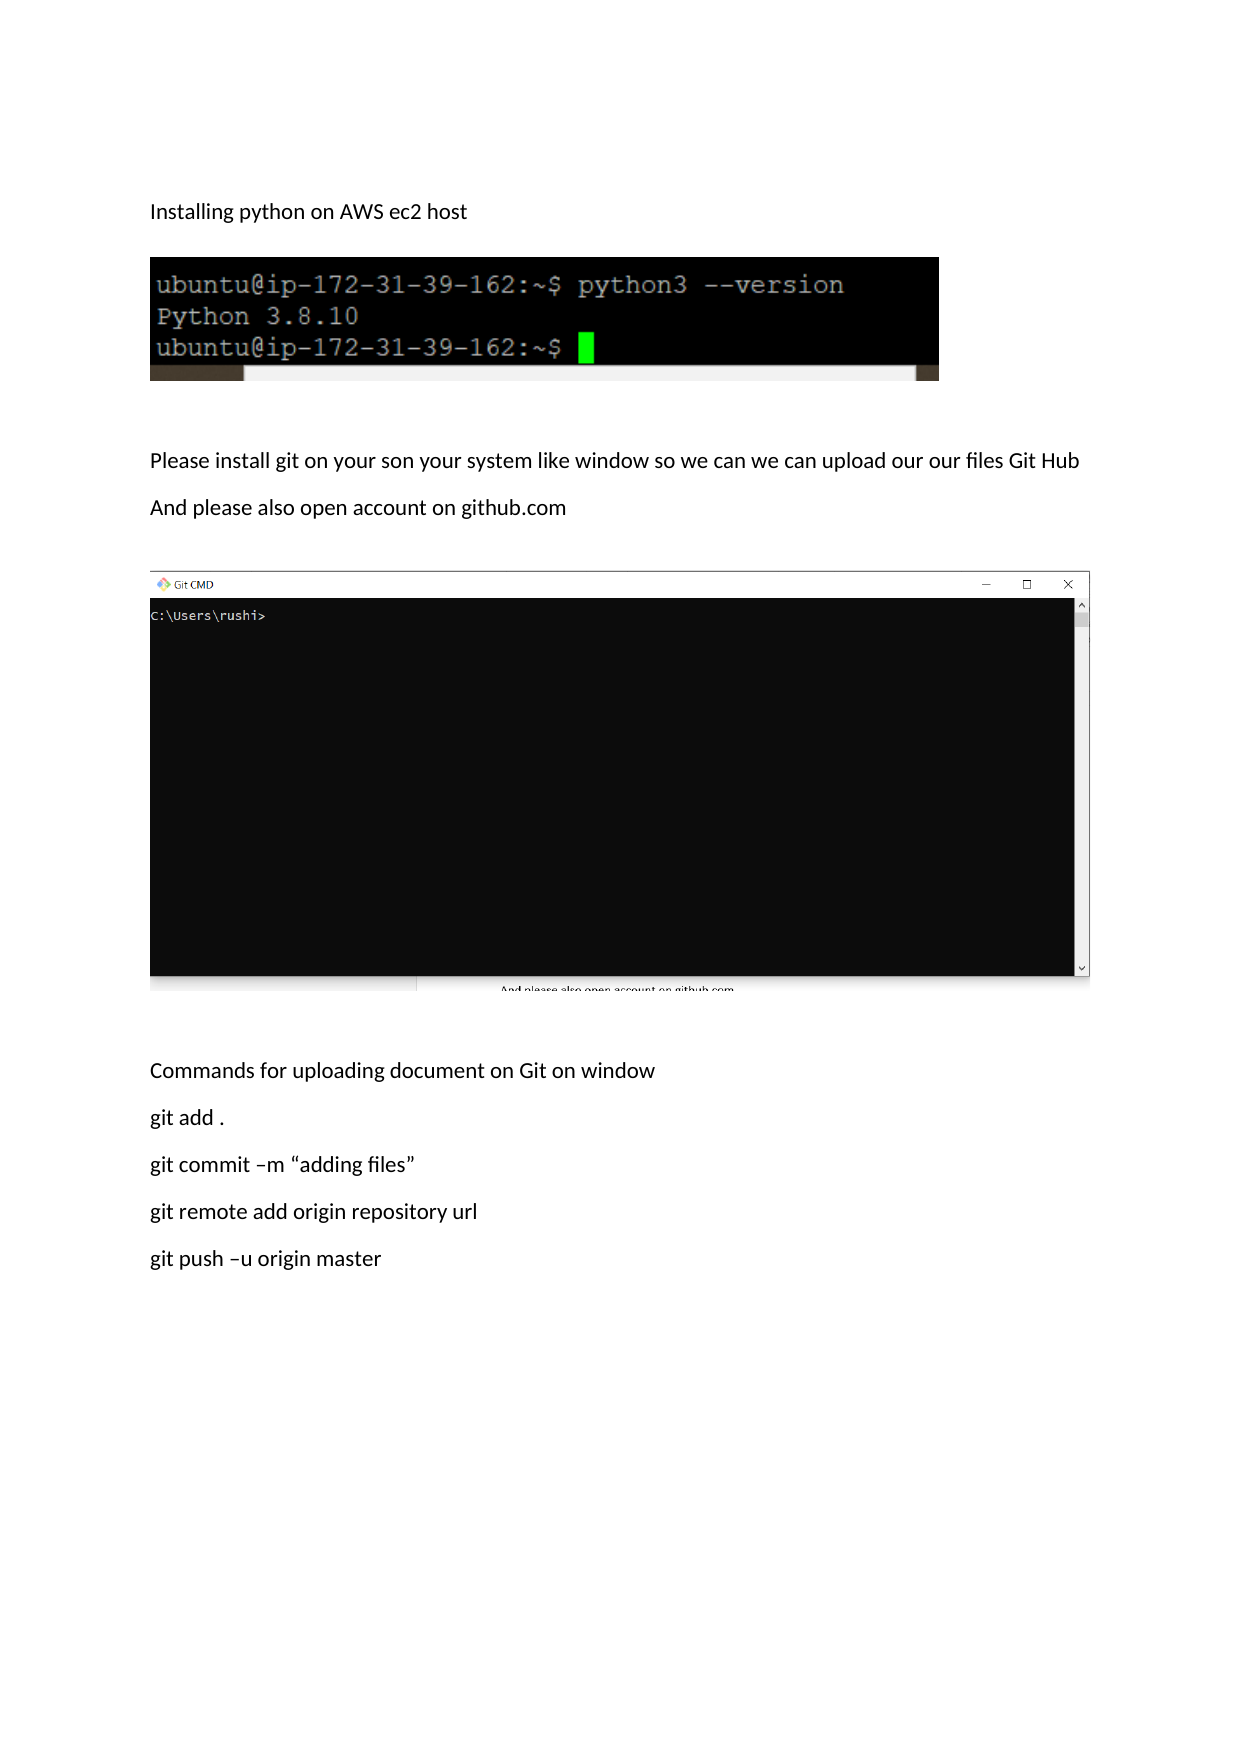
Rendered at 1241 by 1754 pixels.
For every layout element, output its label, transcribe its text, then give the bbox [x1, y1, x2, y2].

text git add . [150, 1103, 1090, 1131]
picture [150, 570, 1091, 991]
text git remote add origin repository url [150, 1197, 1090, 1225]
text git commit –m “adding files” [150, 1150, 1090, 1178]
text git push –u origin master [150, 1244, 1090, 1272]
text Commands for uploading document on Git on window [150, 1057, 1090, 1084]
text Please install git on your son your system like window so we can we can upload our our files Git Hub [150, 446, 1090, 474]
text And please also open account on github.com [150, 493, 1090, 521]
picture [150, 257, 939, 381]
